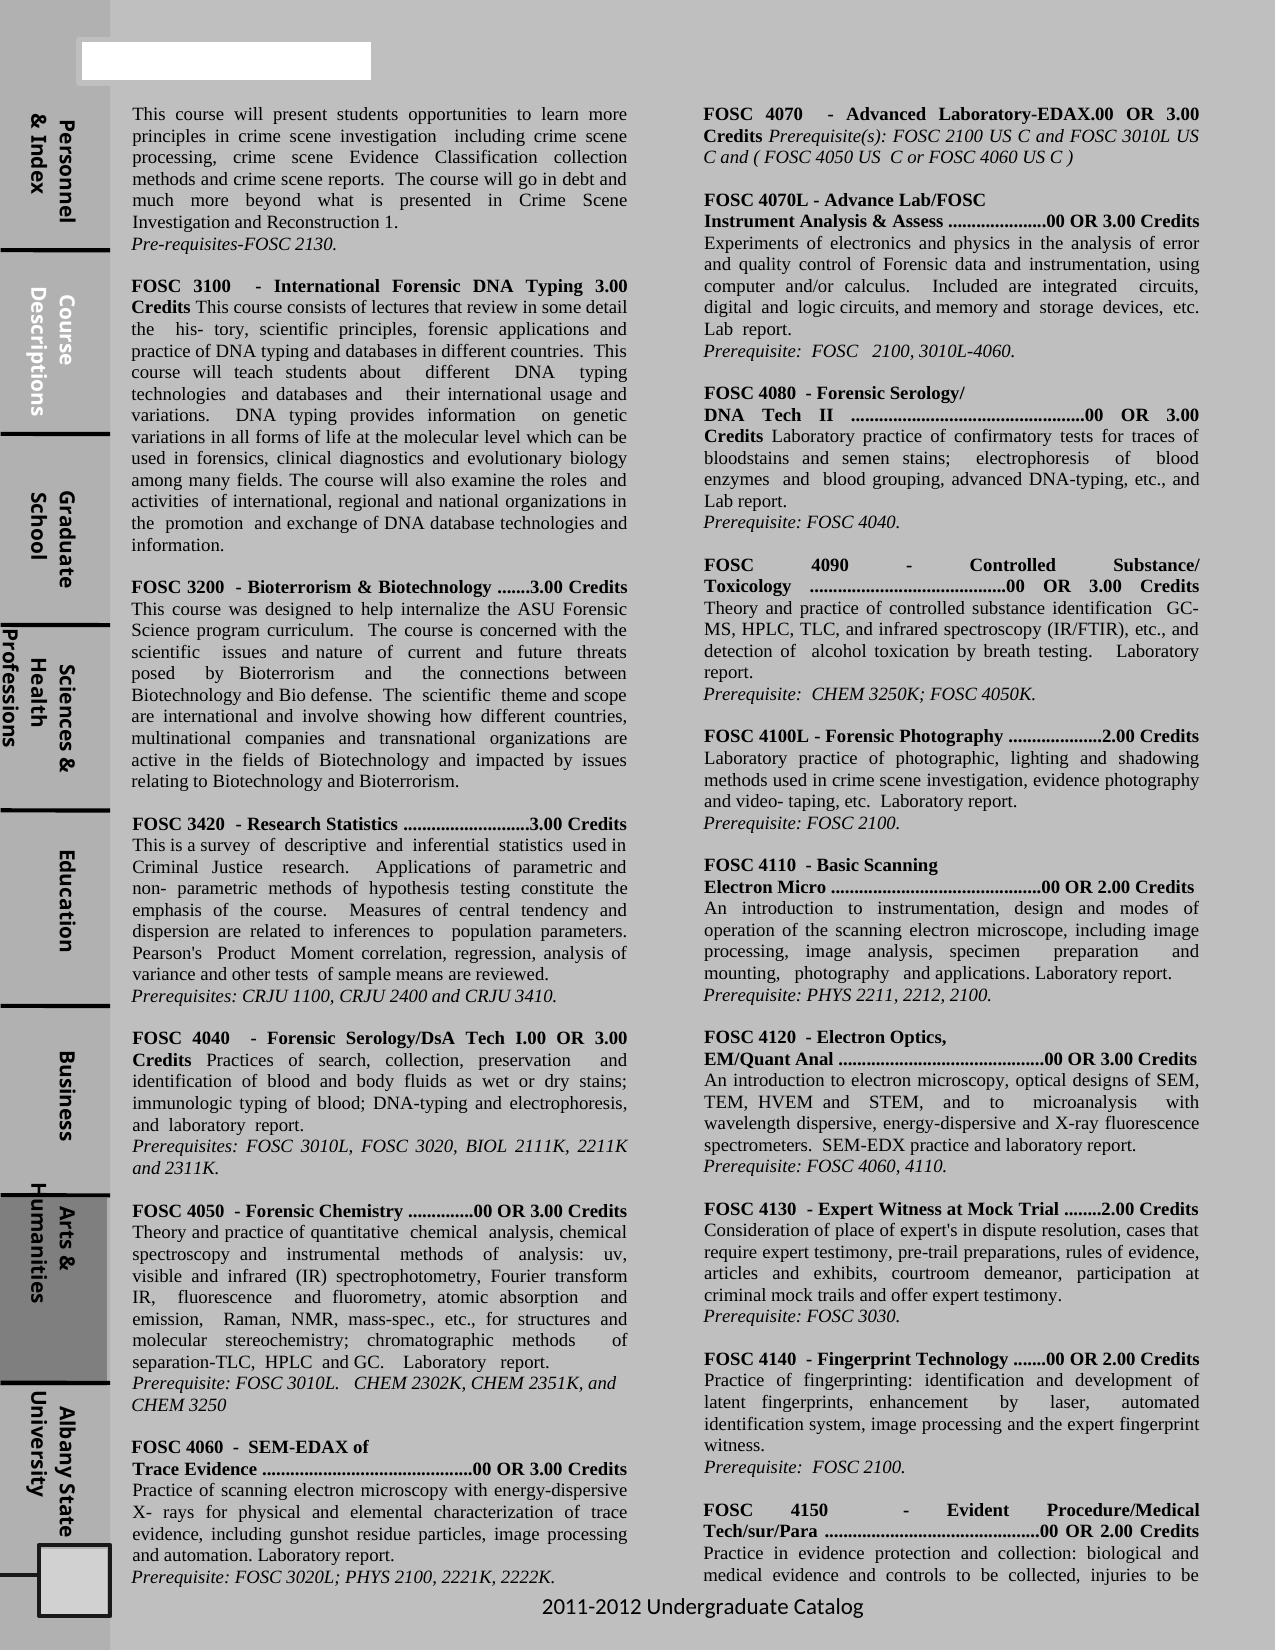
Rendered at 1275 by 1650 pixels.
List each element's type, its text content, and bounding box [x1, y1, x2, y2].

text Prerequisite: FOSC 2100, 3010L-4060. [703, 339, 1200, 361]
text Prerequisites: CRJU 1100, CRJU 2400 and CRJU 3410. [131, 985, 628, 1006]
text Prerequisite: FOSC 3020L; PHYS 2100, 2221K, 2222K. [131, 1566, 628, 1587]
text FOSC 4070 - Advanced Laboratory-EDAX.00 OR 3.00 Credits Prerequisite(s): FOSC 2100 US C and FOSC 3010L US C and ( FOSC 4050 US C or FOSC 4060 US C ) [703, 103, 1200, 168]
text DNA Tech II ..................................................00 OR 3.00 Credits Laboratory practice of confirmatory tests for traces of bloodstains and semen stains; electrophoresis of blood enzymes and blood grouping, advanced DNA-typing, etc., and Lab report. [704, 403, 1200, 511]
text This course will present students opportunities to learn more principles in crime scene investigation including crime scene processing, crime scene Evidence Classification collection methods and crime scene reports. The course will go in debt and much more beyond what is presented in Crime Scene Investigation and Reconstruction 1. [132, 103, 628, 232]
text Prerequisite: FOSC 4040. [703, 511, 1200, 533]
text An introduction to electron microscopy, optical designs of SEM, TEM, HVEM and STEM, and to microanalysis with wavelength dispersive, energy-dispersive and X-ray fluorescence spectrometers. SEM-EDX practice and laboratory report. [704, 1069, 1200, 1155]
text Pre-requisites-FOSC 2130. [131, 232, 628, 254]
text FOSC 4060 - SEM-EDAX of [131, 1436, 628, 1458]
text CHEM 3250 [131, 1394, 628, 1415]
text Prerequisite: CHEM 3250K; FOSC 4050K. [703, 683, 1200, 704]
text FOSC 4090 - Controlled Substance/ Toxicology ..........................................00 OR 3.00 Credits Theory and practice of controlled substance identification GC-MS, HPLC, TLC, and infrared spectroscopy (IR/FTIR), etc., and detection of alcohol toxication by breath testing. Laboratory report. [704, 554, 1200, 683]
text An introduction to instrumentation, design and modes of operation of the scanning electron microscope, including image processing, image analysis, specimen preparation and mounting, photography and applications. Laboratory report. [704, 897, 1200, 983]
text Prerequisite: FOSC 4060, 4110. [703, 1155, 1200, 1177]
text FOSC 4070L - Advance Lab/FOSC [704, 188, 1200, 210]
text FOSC 4130 - Expert Witness at Mock Trial ........2.00 Credits Consideration of place of expert's in dispute resolution, cases that require expert testimony, pre-trail preparations, rules of evidence, articles and exhibits, courtroom demeanor, participation at criminal mock trails and offer expert testimony. [704, 1198, 1200, 1305]
text Prerequisite: FOSC 3030. [703, 1305, 1200, 1327]
text Prerequisites: FOSC 3010L, FOSC 3020, BIOL 2111K, 2211K and 2311K. [132, 1135, 628, 1178]
text FOSC 4080 - Forensic Serology/ [704, 382, 1200, 403]
text Trace Evidence .............................................00 OR 3.00 Credits Practice of scanning electron microscopy with energy-dispersive X- rays for physical and elemental characterization of trace evidence, including gunshot residue particles, image processing and automation. Laboratory report. [132, 1458, 628, 1566]
text FOSC 4110 - Basic Scanning [704, 854, 1200, 876]
text FOSC 3200 - Bioterrorism & Biotechnology .......3.00 Credits This course was designed to help internalize the ASU Forensic Science program curriculum. The course is concerned with the scientific issues and nature of current and future threats posed by Bioterrorism and the connections between Biotechnology and Bio defense. The scientific theme and scope are international and involve showing how different countries, multinational companies and transnational organizations are active in the fields of Biotechnology and impacted by issues relating to Biotechnology and Bioterrorism. [131, 576, 628, 792]
text Prerequisite: PHYS 2211, 2212, 2100. [703, 983, 1200, 1005]
text FOSC 4040 - Forensic Serology/DsA Tech I.00 OR 3.00 Credits Practices of search, collection, preservation and identification of blood and body fluids as wet or dry stains; immunologic typing of blood; DNA-typing and electrophoresis, and laboratory report. [132, 1027, 628, 1135]
text Electron Micro .............................................00 OR 2.00 Credits [704, 876, 1200, 897]
text Prerequisite: FOSC 2100. [703, 812, 1200, 833]
text FOSC 4140 - Fingerprint Technology .......00 OR 2.00 Credits Practice of fingerprinting: identification and development of latent fingerprints, enhancement by laser, automated identification system, image processing and the expert fingerprint witness. [704, 1348, 1200, 1456]
text FOSC 4120 - Electron Optics, [704, 1026, 1200, 1047]
text FOSC 4100L - Forensic Photography ....................2.00 Credits Laboratory practice of photographic, lighting and shadowing methods used in crime scene investigation, evidence photography and video- taping, etc. Laboratory report. [704, 725, 1200, 812]
text Prerequisite: FOSC 3010L. CHEM 2302K, CHEM 2351K, and [132, 1372, 628, 1394]
text FOSC 4050 - Forensic Chemistry ..............00 OR 3.00 Credits Theory and practice of quantitative chemical analysis, chemical spectroscopy and instrumental methods of analysis: uv, visible and infrared (IR) spectrophotometry, Fourier transform IR, fluorescence and fluorometry, atomic absorption and emission, Raman, NMR, mass-spec., etc., for structures and molecular stereochemistry; chromatographic methods of separation-TLC, HPLC and GC. Laboratory report. [132, 1200, 628, 1372]
text FOSC 3100 - International Forensic DNA Typing 3.00 Credits This course consists of lectures that review in some detail the his- tory, scientific principles, forensic applications and practice of DNA typing and databases in different countries. This course will teach students about different DNA typing technologies and databases and their international usage and variations. DNA typing provides information on genetic variations in all forms of life at the molecular level which can be used in forensics, clinical diagnostics and evolutionary biology among many fields. The course will also examine the roles and activities of international, regional and national organizations in the promotion and exchange of DNA database technologies and information. [131, 275, 628, 555]
text FOSC 3420 - Research Statistics ...........................3.00 Credits This is a survey of descriptive and inferential statistics used in Criminal Justice research. Applications of parametric and non- parametric methods of hypothesis testing constitute the emphasis of the course. Measures of central tendency and dispersion are related to inferences to population parameters. Pearson's Product Moment correlation, regression, analysis of variance and other tests of sample means are reviewed. [132, 812, 628, 985]
text EM/Quant Anal ............................................00 OR 3.00 Credits [704, 1047, 1200, 1069]
text Instrument Analysis & Assess .....................00 OR 3.00 Credits Experiments of electronics and physics in the analysis of error and quality control of Forensic data and instrumentation, using computer and/or calculus. Included are integrated circuits, digital and logic circuits, and memory and storage devices, etc. Lab report. [704, 210, 1200, 339]
text Prerequisite: FOSC 2100. [704, 1456, 1200, 1477]
